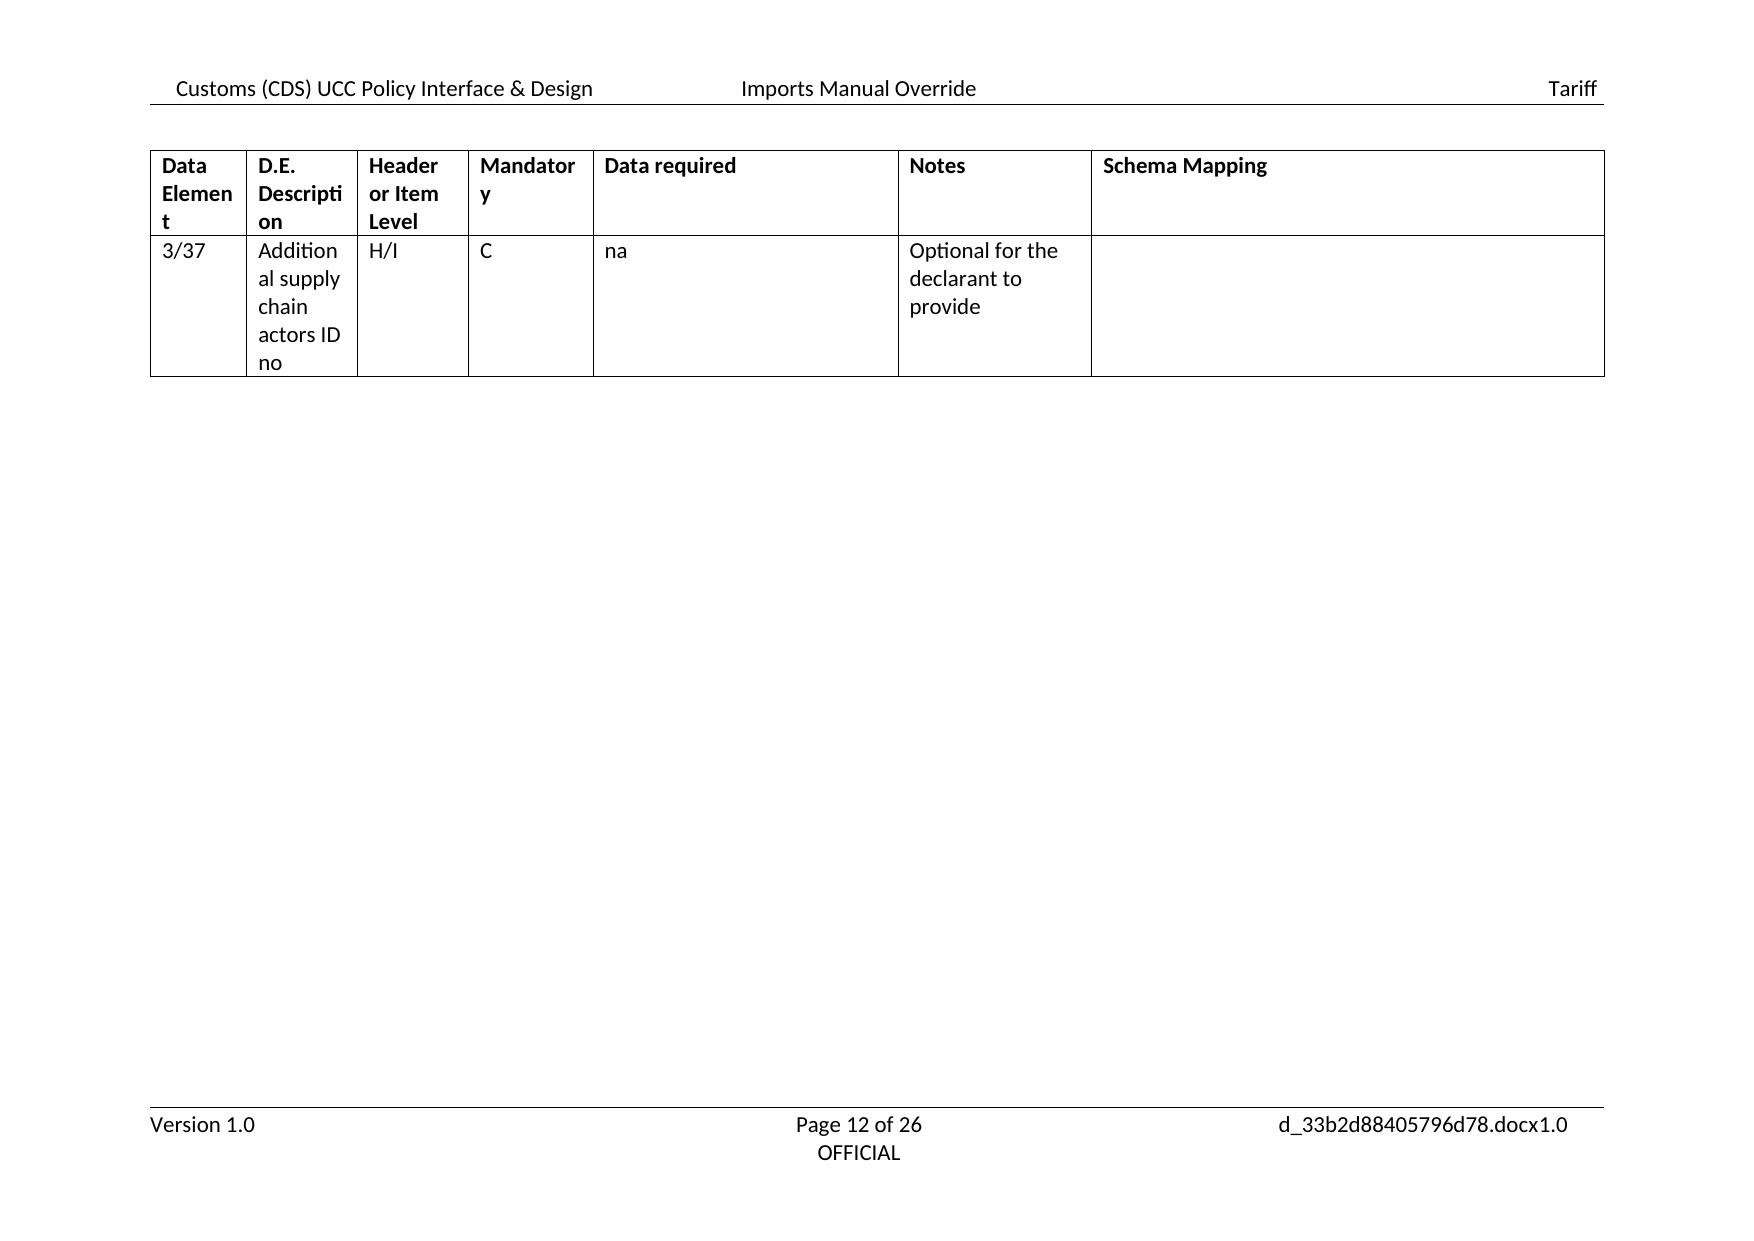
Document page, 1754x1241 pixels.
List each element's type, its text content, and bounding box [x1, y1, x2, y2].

table_cell 3/37 [151, 236, 246, 376]
table_header Schema Mapping [1092, 151, 1604, 235]
table_cell C [469, 236, 593, 376]
table_cell H/I [358, 236, 468, 376]
table_cell [1092, 236, 1604, 376]
table_cell na [594, 236, 898, 376]
table_header Header or Item Level [358, 151, 468, 235]
table_header D.E. Description [247, 151, 357, 235]
table_header Data required [594, 151, 898, 235]
table_cell Additional supply chain actors ID no [247, 236, 357, 376]
table_header Notes [899, 151, 1091, 235]
table_header Mandatory [469, 151, 593, 235]
table_header Data Element [151, 151, 246, 235]
table_cell Optional for the declarant to provide [899, 236, 1091, 376]
